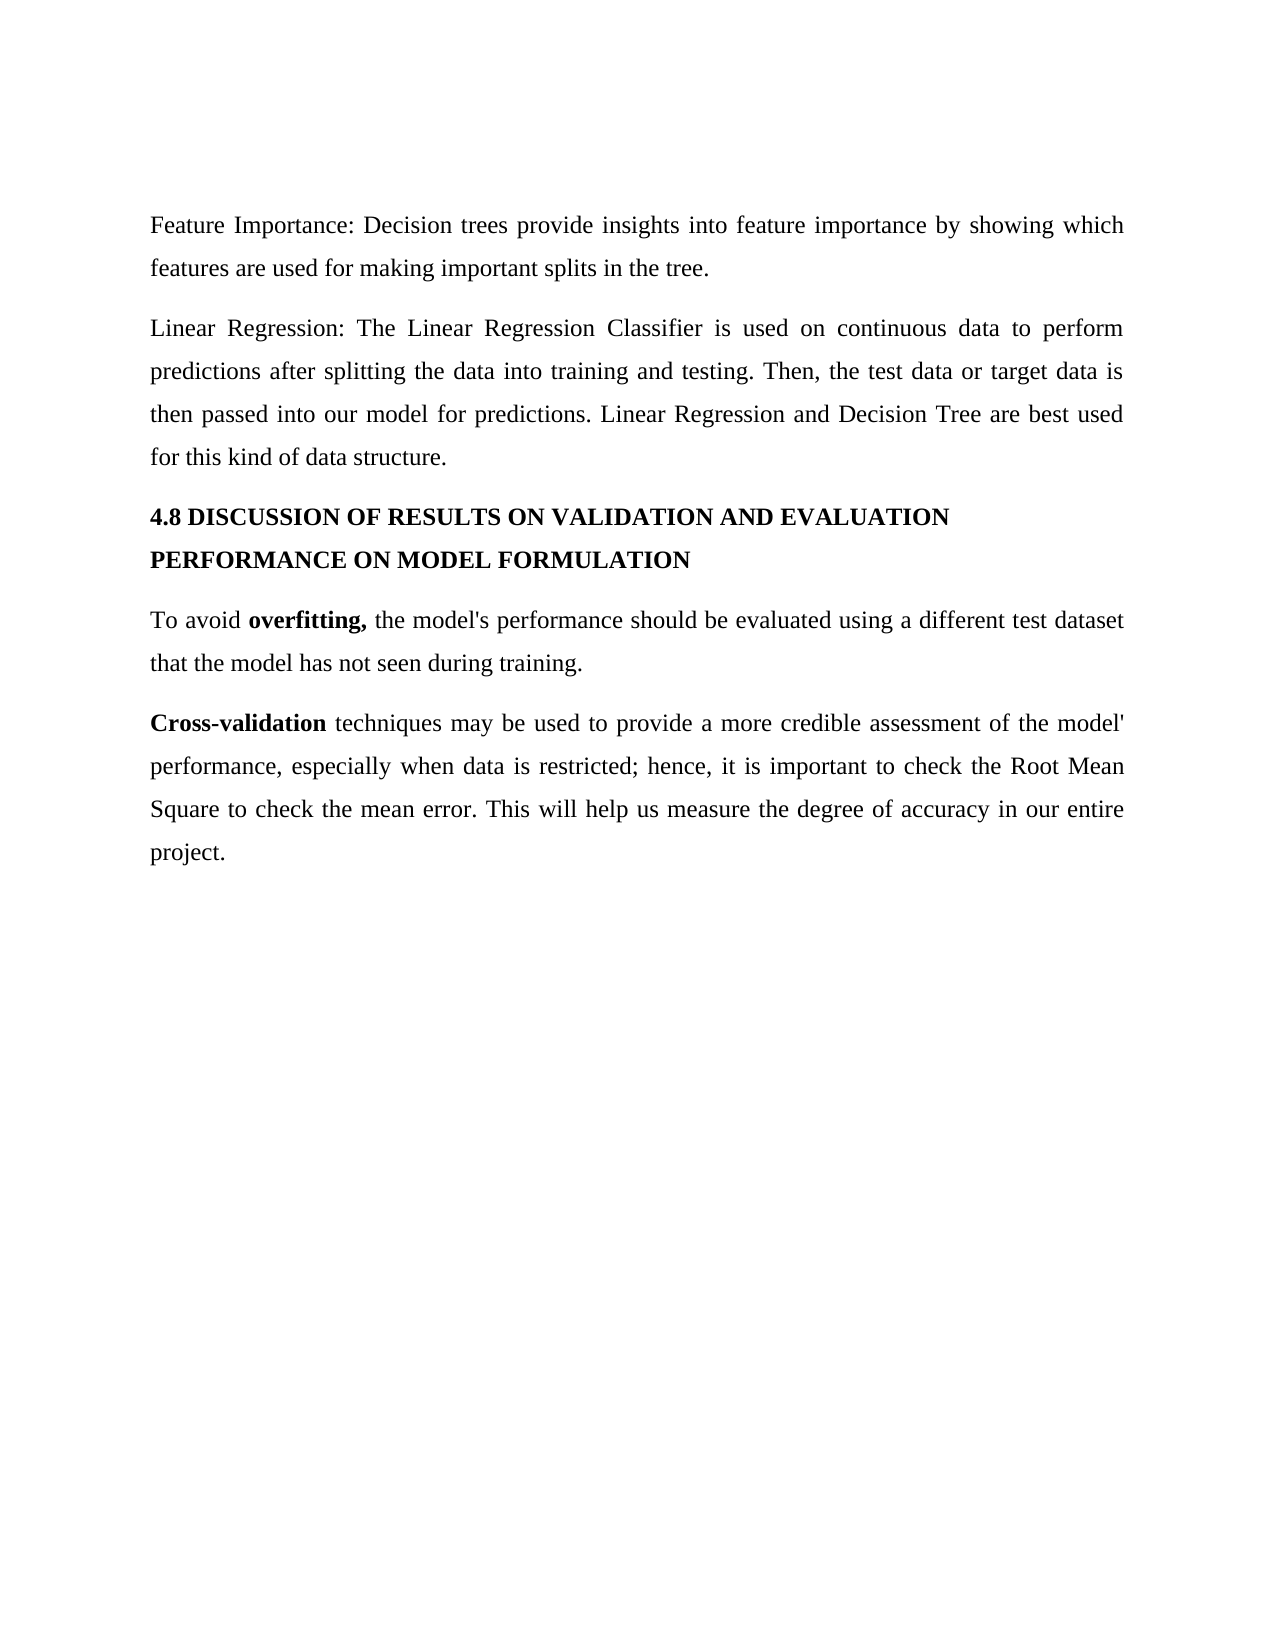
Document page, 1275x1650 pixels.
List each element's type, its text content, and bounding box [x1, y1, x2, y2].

text 4.8 DISCUSSION OF RESULTS ON VALIDATION AND EVALUATION PERFORMANCE ON MODEL FORMULATION [150, 502, 1125, 574]
text Feature Importance: Decision trees provide insights into feature importance by showing which features are used for making important splits in the tree. [150, 210, 1125, 282]
text To avoid overfitting, the model's performance should be evaluated using a different test dataset that the model has not seen during training. [150, 605, 1125, 677]
text Cross-validation techniques may be used to provide a more credible assessment of the model' performance, especially when data is restricted; hence, it is important to check the Root Mean Square to check the mean error. This will help us measure the degree of accuracy in our entire project. [150, 708, 1125, 866]
text Linear Regression: The Linear Regression Classifier is used on continuous data to perform predictions after splitting the data into training and testing. Then, the test data or target data is then passed into our model for predictions. Linear Regression and Decision Tree are best used for this kind of data structure. [150, 313, 1125, 471]
